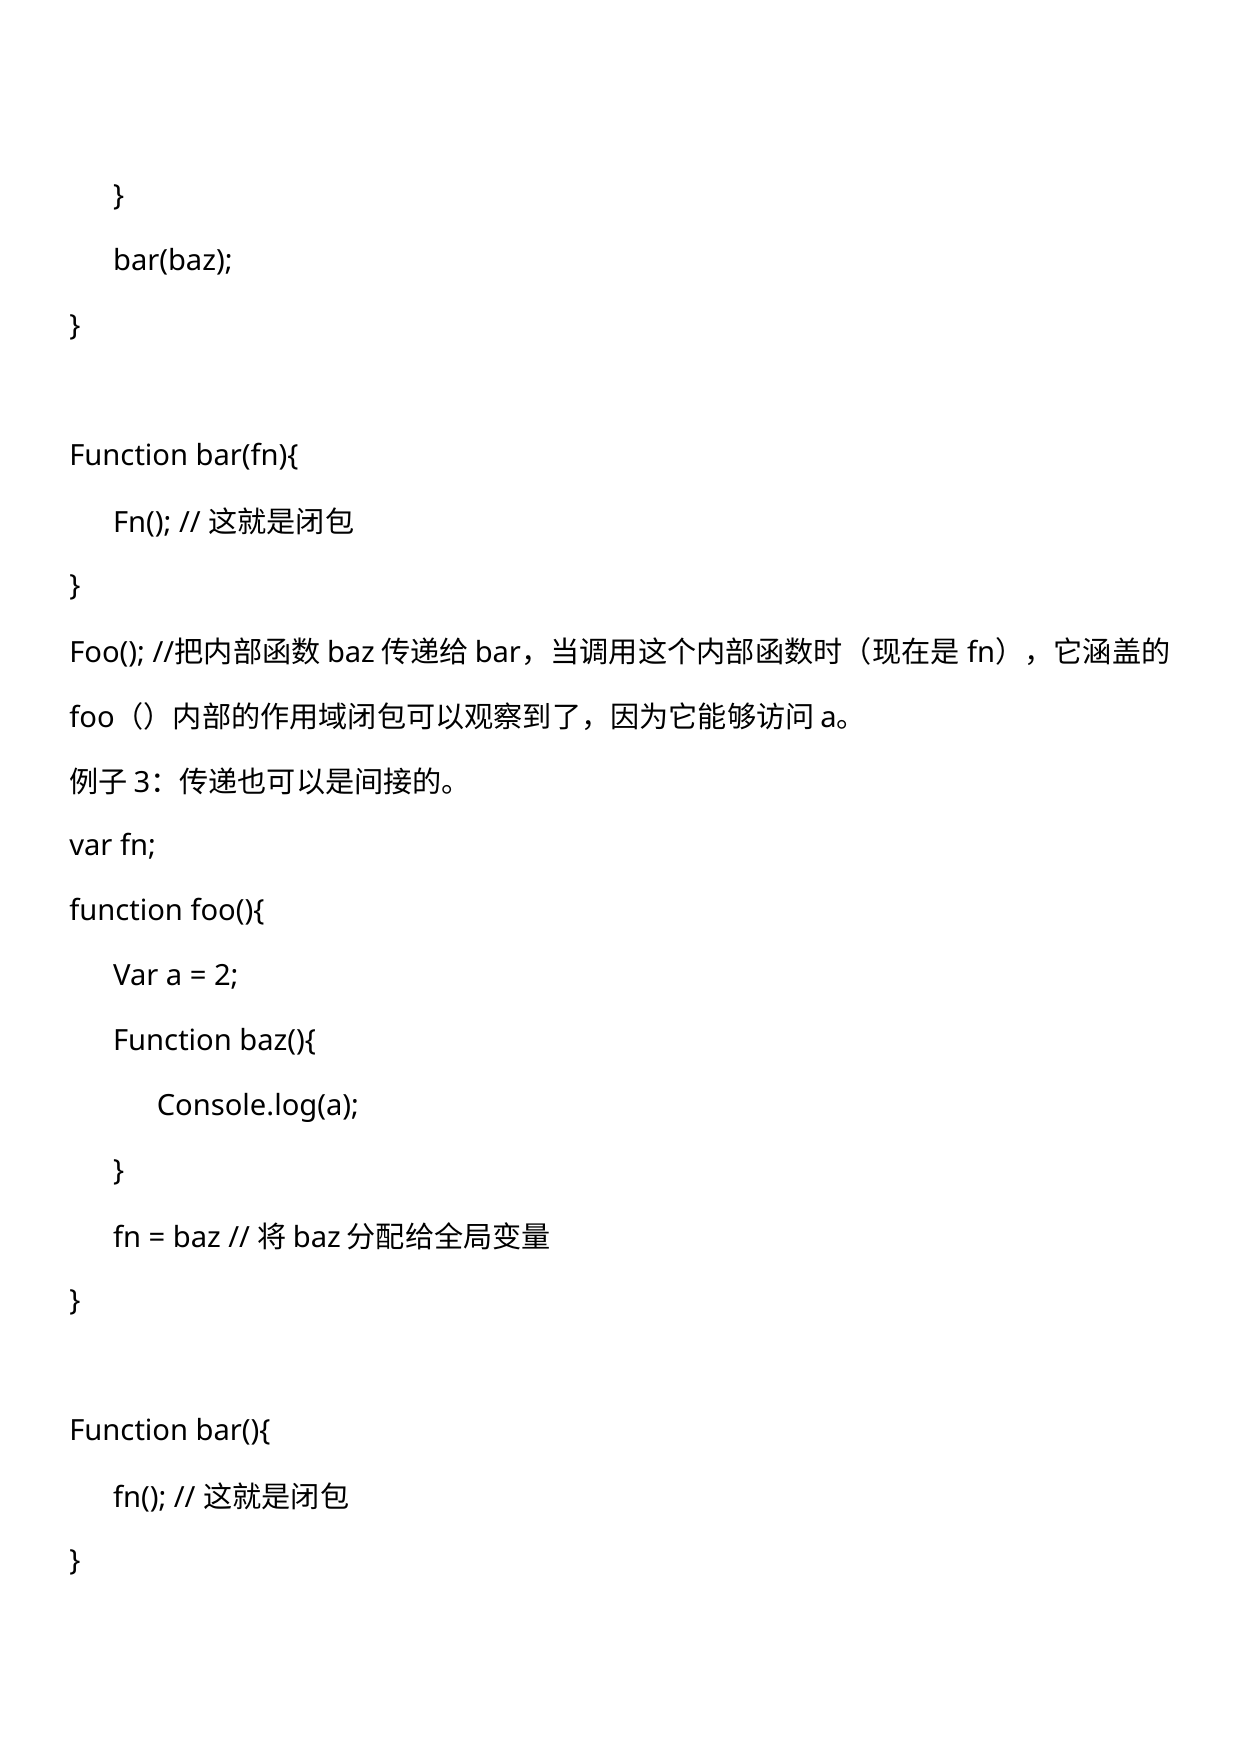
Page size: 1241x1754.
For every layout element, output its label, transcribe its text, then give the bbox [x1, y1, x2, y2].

text Var a = 2; [69, 942, 1171, 1007]
text Foo(); //把内部函数baz传递给bar，当调用这个内部函数时（现在是fn），它涵盖的foo（）内部的作用域闭包可以观察到了，因为它能够访问a。 [69, 617, 1171, 747]
text function foo(){ [69, 877, 1171, 942]
text } [69, 552, 1171, 617]
text } [113, 1137, 1171, 1202]
text } [113, 162, 1171, 227]
text bar(baz); [69, 227, 1171, 292]
text fn = baz // 将baz分配给全局变量 [69, 1202, 1171, 1267]
text Console.log(a); [69, 1072, 1171, 1137]
text } [69, 292, 1171, 357]
text fn(); // 这就是闭包 [69, 1462, 1171, 1527]
text 例子3：传递也可以是间接的。 [69, 747, 1171, 812]
text } [69, 1267, 1171, 1332]
text Function bar(){ [69, 1397, 1171, 1462]
text } [69, 1527, 1171, 1592]
text Function bar(fn){ [69, 422, 1171, 487]
text var fn; [69, 812, 1171, 877]
text Fn(); // 这就是闭包 [69, 487, 1171, 552]
text Function baz(){ [69, 1007, 1171, 1072]
